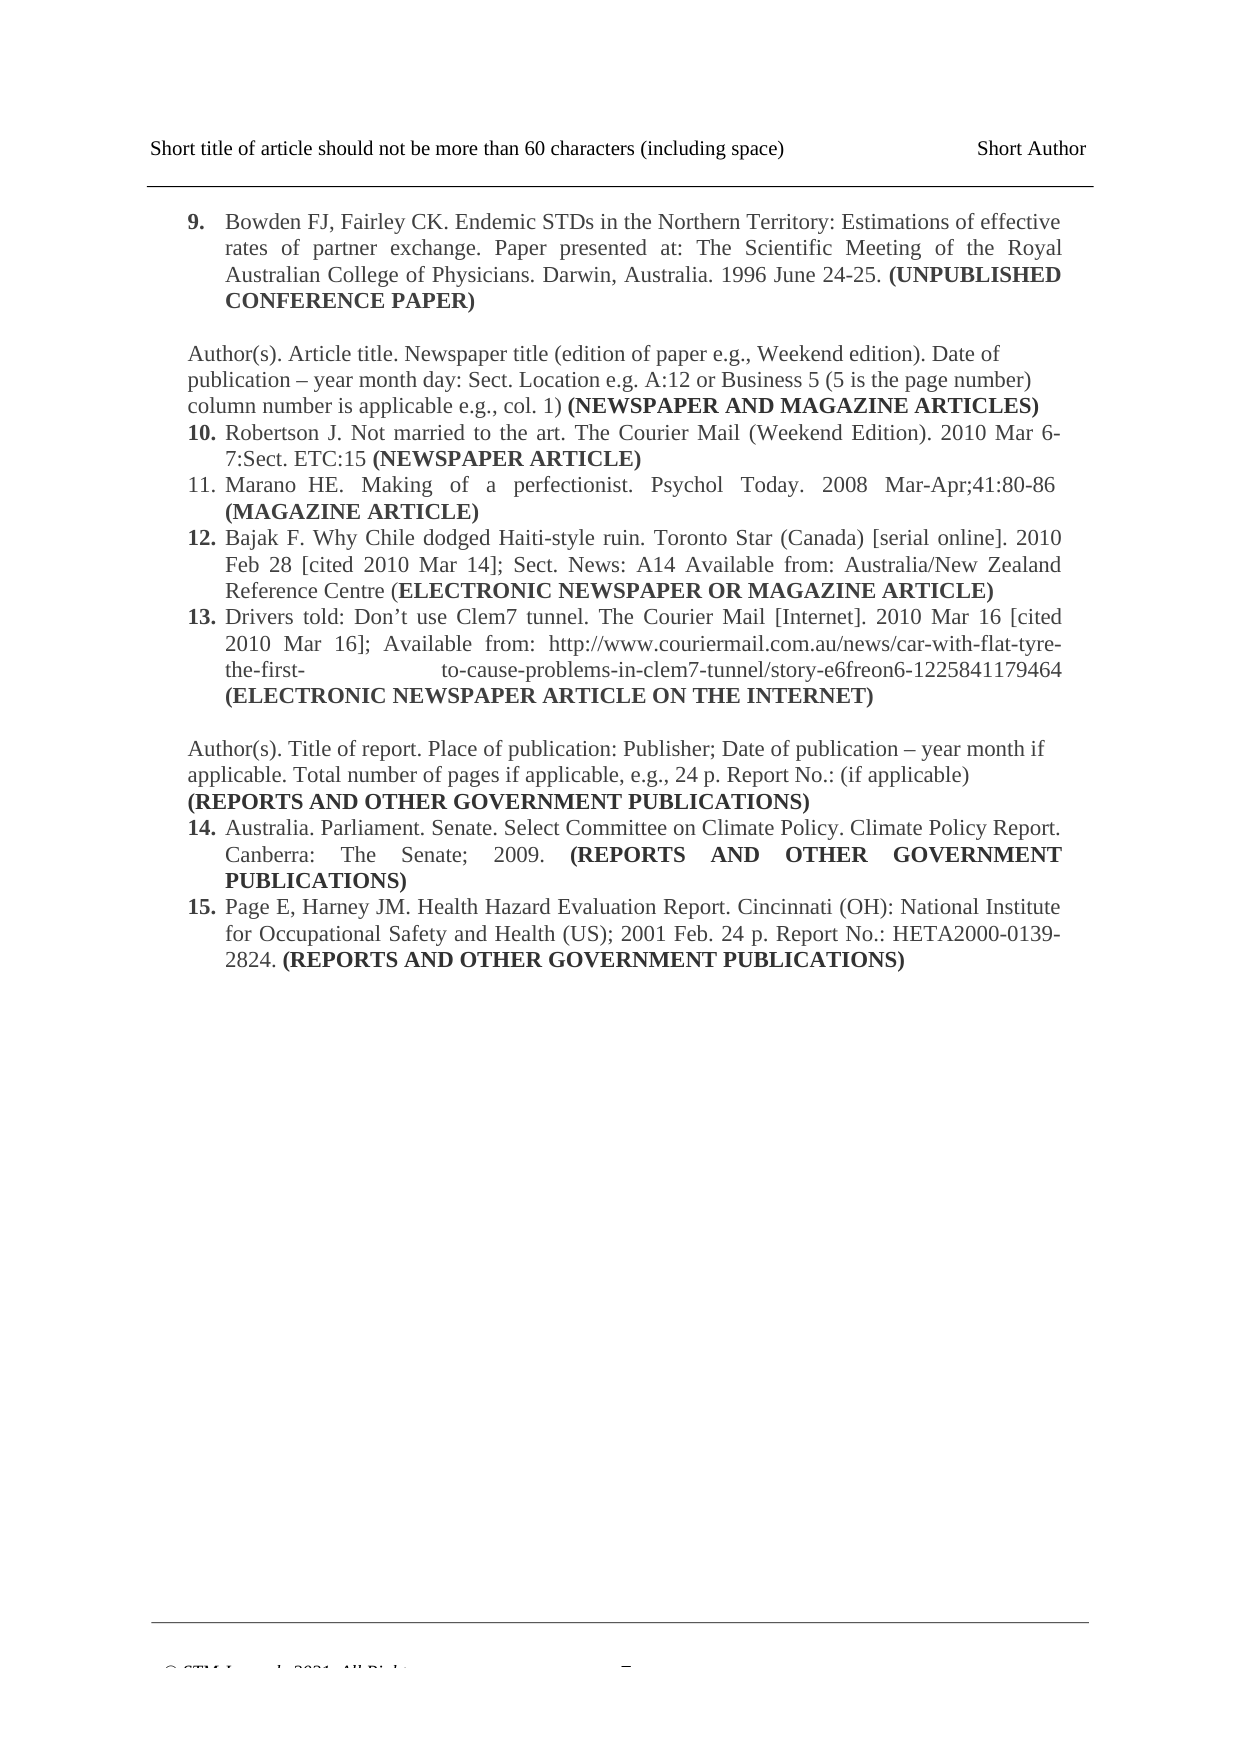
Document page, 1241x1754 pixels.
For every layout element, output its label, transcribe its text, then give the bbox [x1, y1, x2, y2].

list Marano HE. Making of a perfectionist. Psychol Today. 2008 Mar-Apr;41:80-86 [187, 472, 1128, 498]
list Drivers told: Don’t use Clem7 tunnel. The Courier Mail [Internet]. 2010 Mar 16 [cited 2010 Mar 16]; Available from: http://www.couriermail.com.au/news/car-with-flat-tyre-the-first- to-cause-problems-in-clem7-tunnel/story-e6freon6-1225841179464 (ELECTRONIC NEWSPAPER ARTICLE ON THE INTERNET) [187, 603, 1062, 709]
text Author(s). Title of report. Place of publication: Publisher; Date of publication – year month if applicable. Total number of pages if applicable, e.g., 24 p. Report No.: (if applicable) (REPORTS AND OTHER GOVERNMENT PUBLICATIONS) [187, 735, 1047, 814]
text Short title of article should not be more than 60 characters (including space) Short Author [150, 136, 1128, 160]
text (MAGAZINE ARTICLE) [225, 498, 1128, 524]
list Australia. Parliament. Senate. Select Committee on Climate Policy. Climate Policy Report. Canberra: The Senate; 2009. (REPORTS AND OTHER GOVERNMENT PUBLICATIONS) [187, 814, 1062, 893]
text Author(s). Article title. Newspaper title (edition of paper e.g., Weekend edition). Date of publication – year month day: Sect. Location e.g. A:12 or Business 5 (5 is the page number) column number is applicable e.g., col. 1) (NEWSPAPER AND MAGAZINE ARTICLES) [187, 340, 1085, 419]
list Bajak F. Why Chile dodged Haiti-style ruin. Toronto Star (Canada) [serial online]. 2010 Feb 28 [cited 2010 Mar 14]; Sect. News: A14 Available from: Australia/New Zealand Reference Centre (ELECTRONIC NEWSPAPER OR MAGAZINE ARTICLE) [187, 524, 1062, 603]
list Robertson J. Not married to the art. The Courier Mail (Weekend Edition). 2010 Mar 6- 7:Sect. ETC:15 (NEWSPAPER ARTICLE) [187, 419, 1063, 472]
list Bowden FJ, Fairley CK. Endemic STDs in the Northern Territory: Estimations of effective rates of partner exchange. Paper presented at: The Scientific Meeting of the Royal Australian College of Physicians. Darwin, Australia. 1996 June 24-25. (UNPUBLISHED CONFERENCE PAPER) [187, 208, 1062, 313]
list Page E, Harney JM. Health Hazard Evaluation Report. Cincinnati (OH): National Institute for Occupational Safety and Health (US); 2001 Feb. 24 p. Report No.: HETA2000-0139- 2824. (REPORTS AND OTHER GOVERNMENT PUBLICATIONS) [187, 893, 1063, 972]
